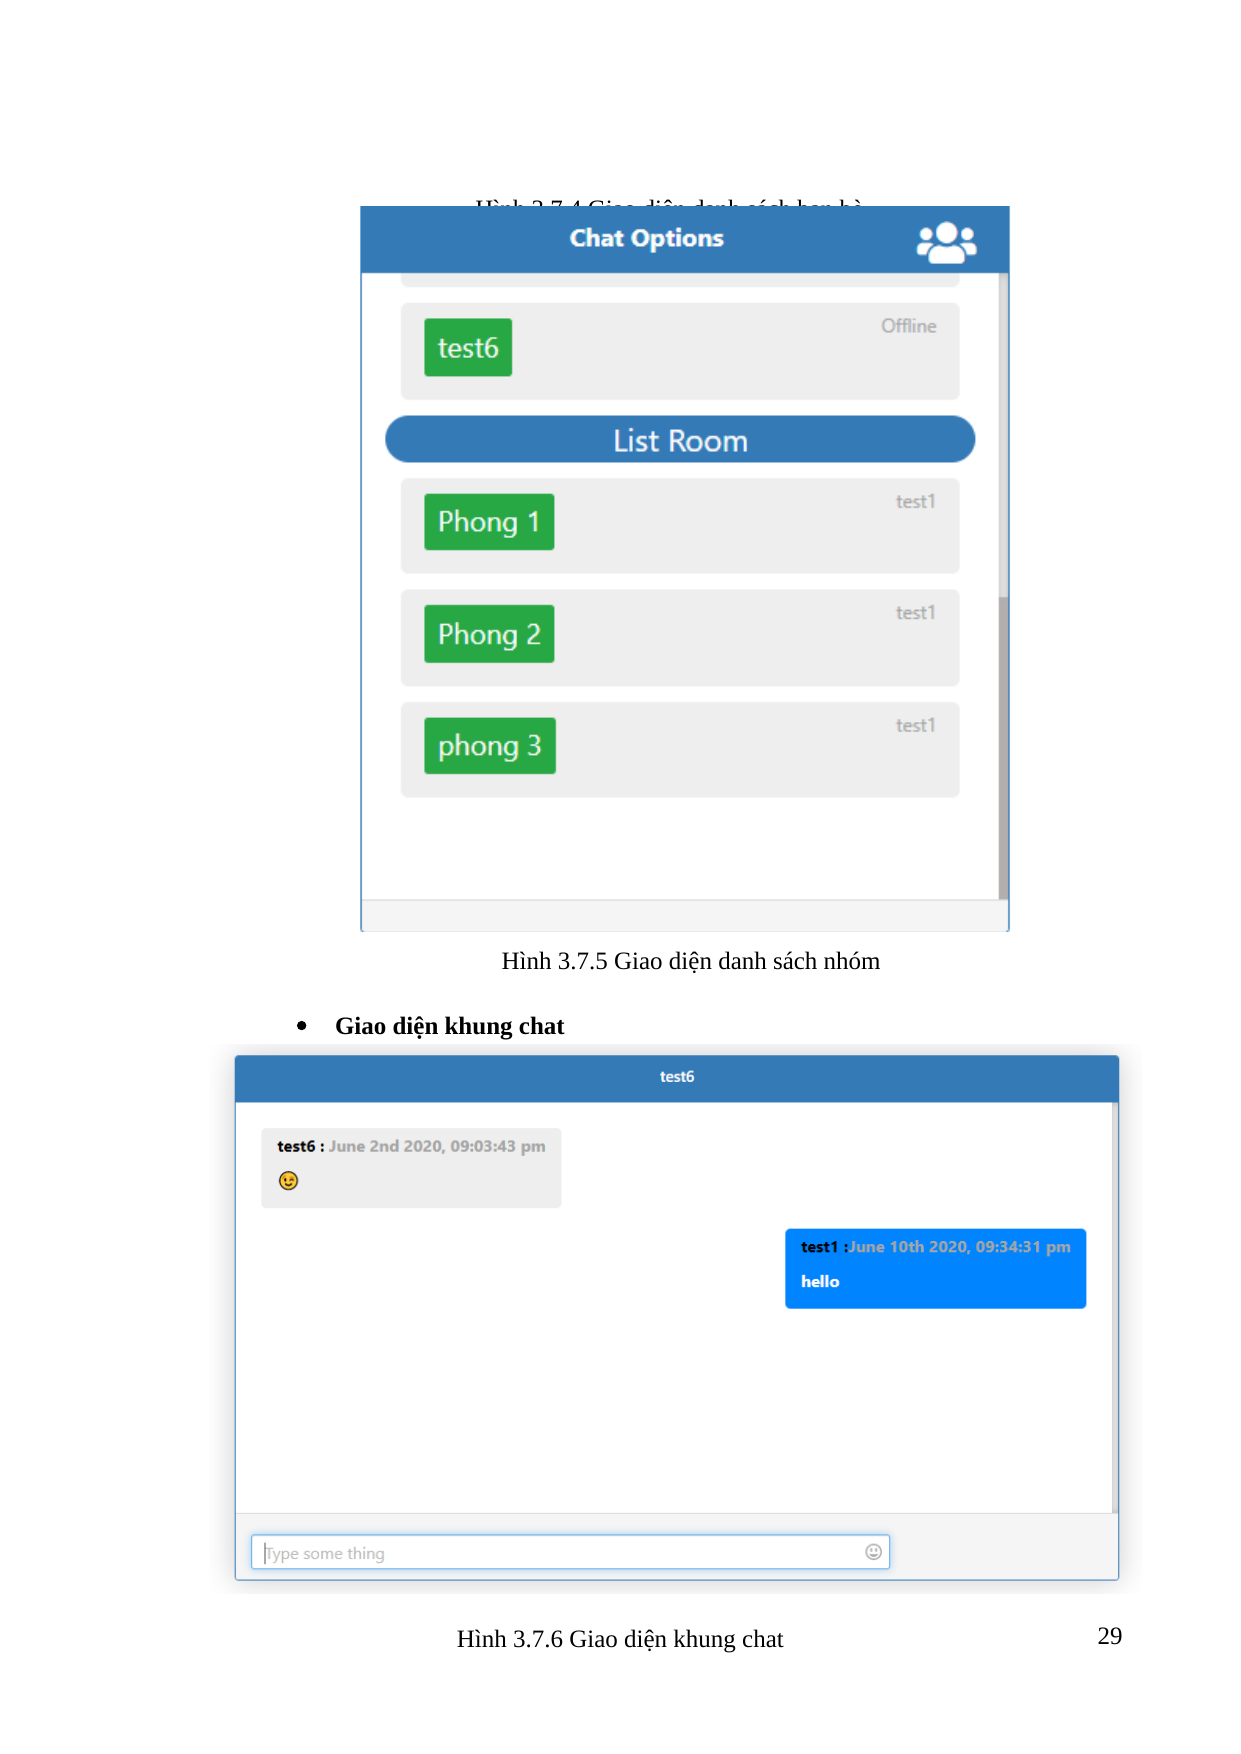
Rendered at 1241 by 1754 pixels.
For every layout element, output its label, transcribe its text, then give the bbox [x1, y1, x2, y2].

picture [359, 206, 1019, 932]
picture [208, 1044, 1143, 1594]
list Giao diện khung chat [297, 1011, 1122, 1040]
